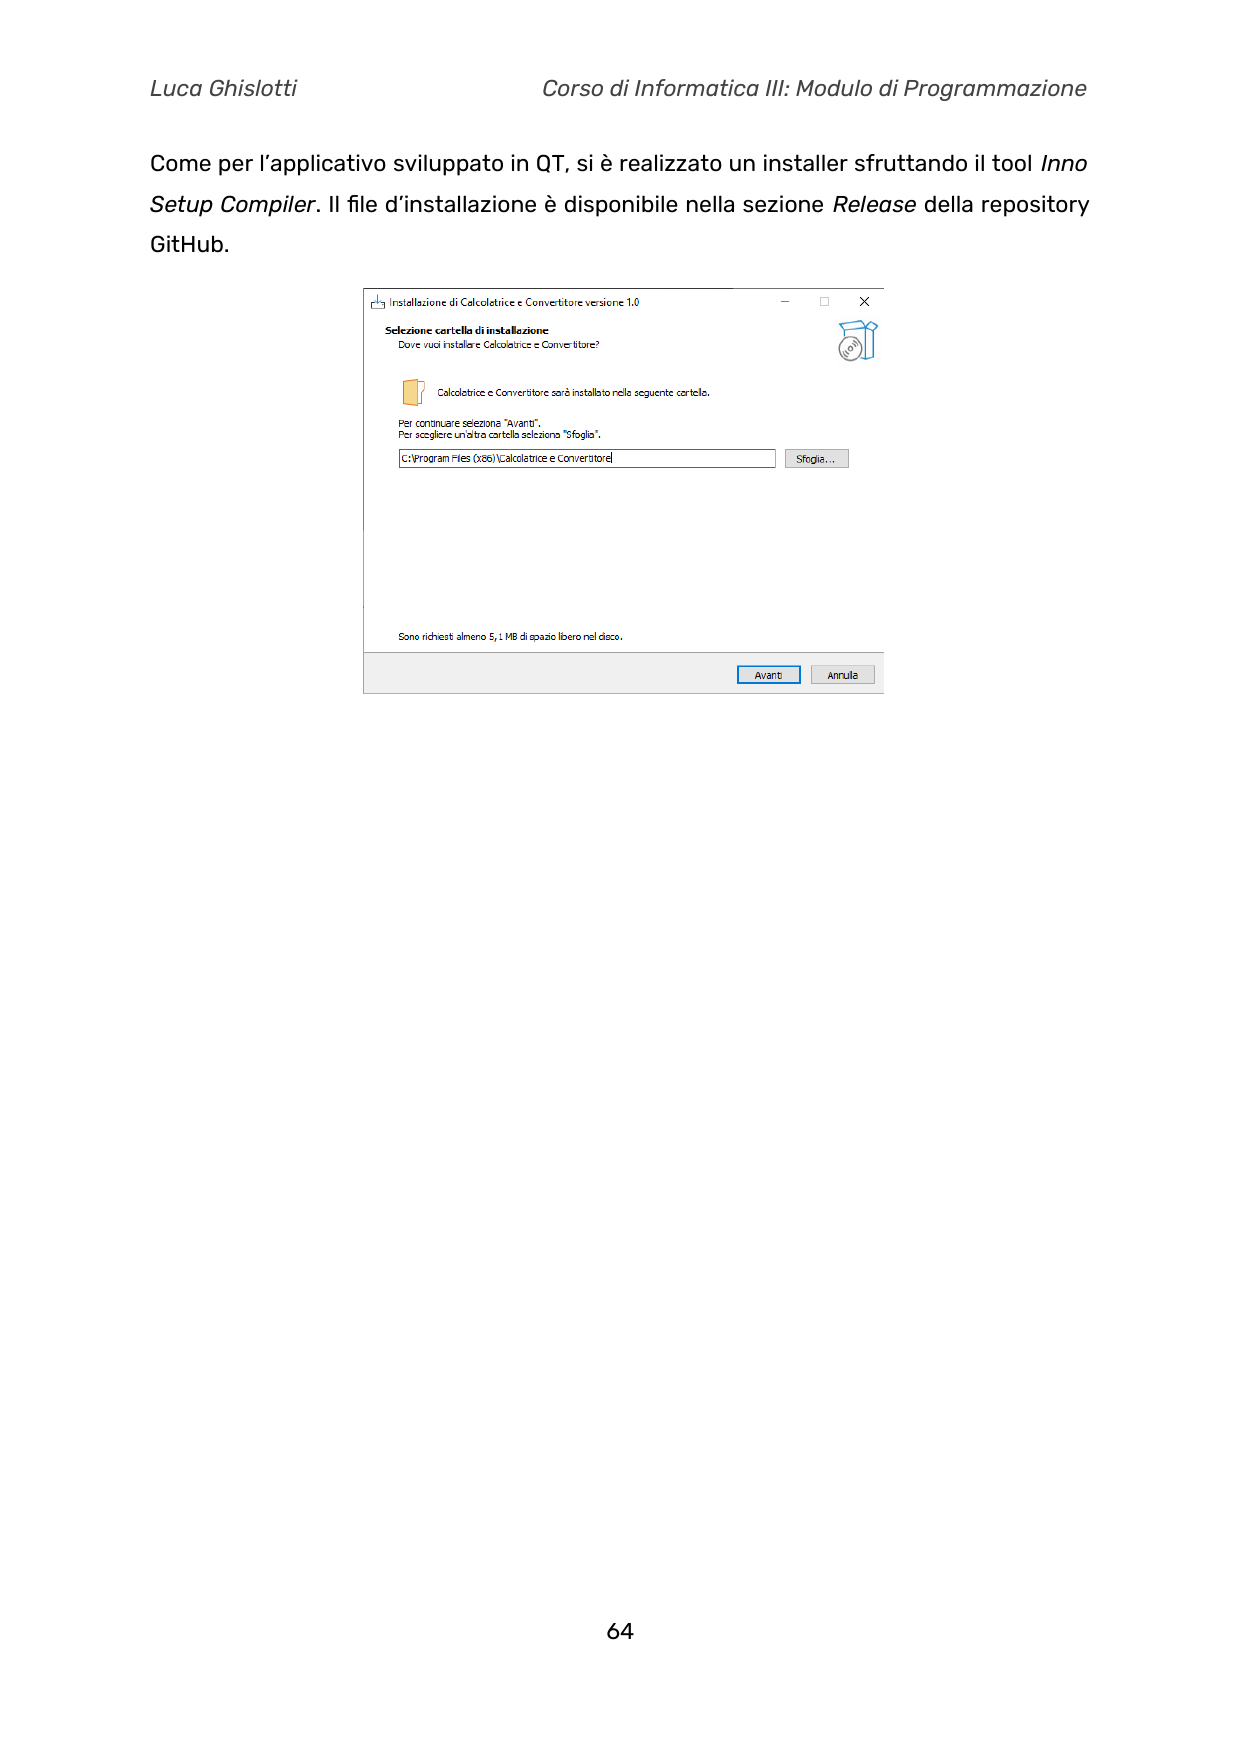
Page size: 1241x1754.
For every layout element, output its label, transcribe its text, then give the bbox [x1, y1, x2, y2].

picture [363, 288, 884, 694]
text Come per l’applicativo sviluppato in QT, si è realizzato un installer sfruttando il tool Inno Setup Compiler. Il file d’installazione è disponibile nella sezione Release della repository GitHub. [150, 150, 1090, 259]
